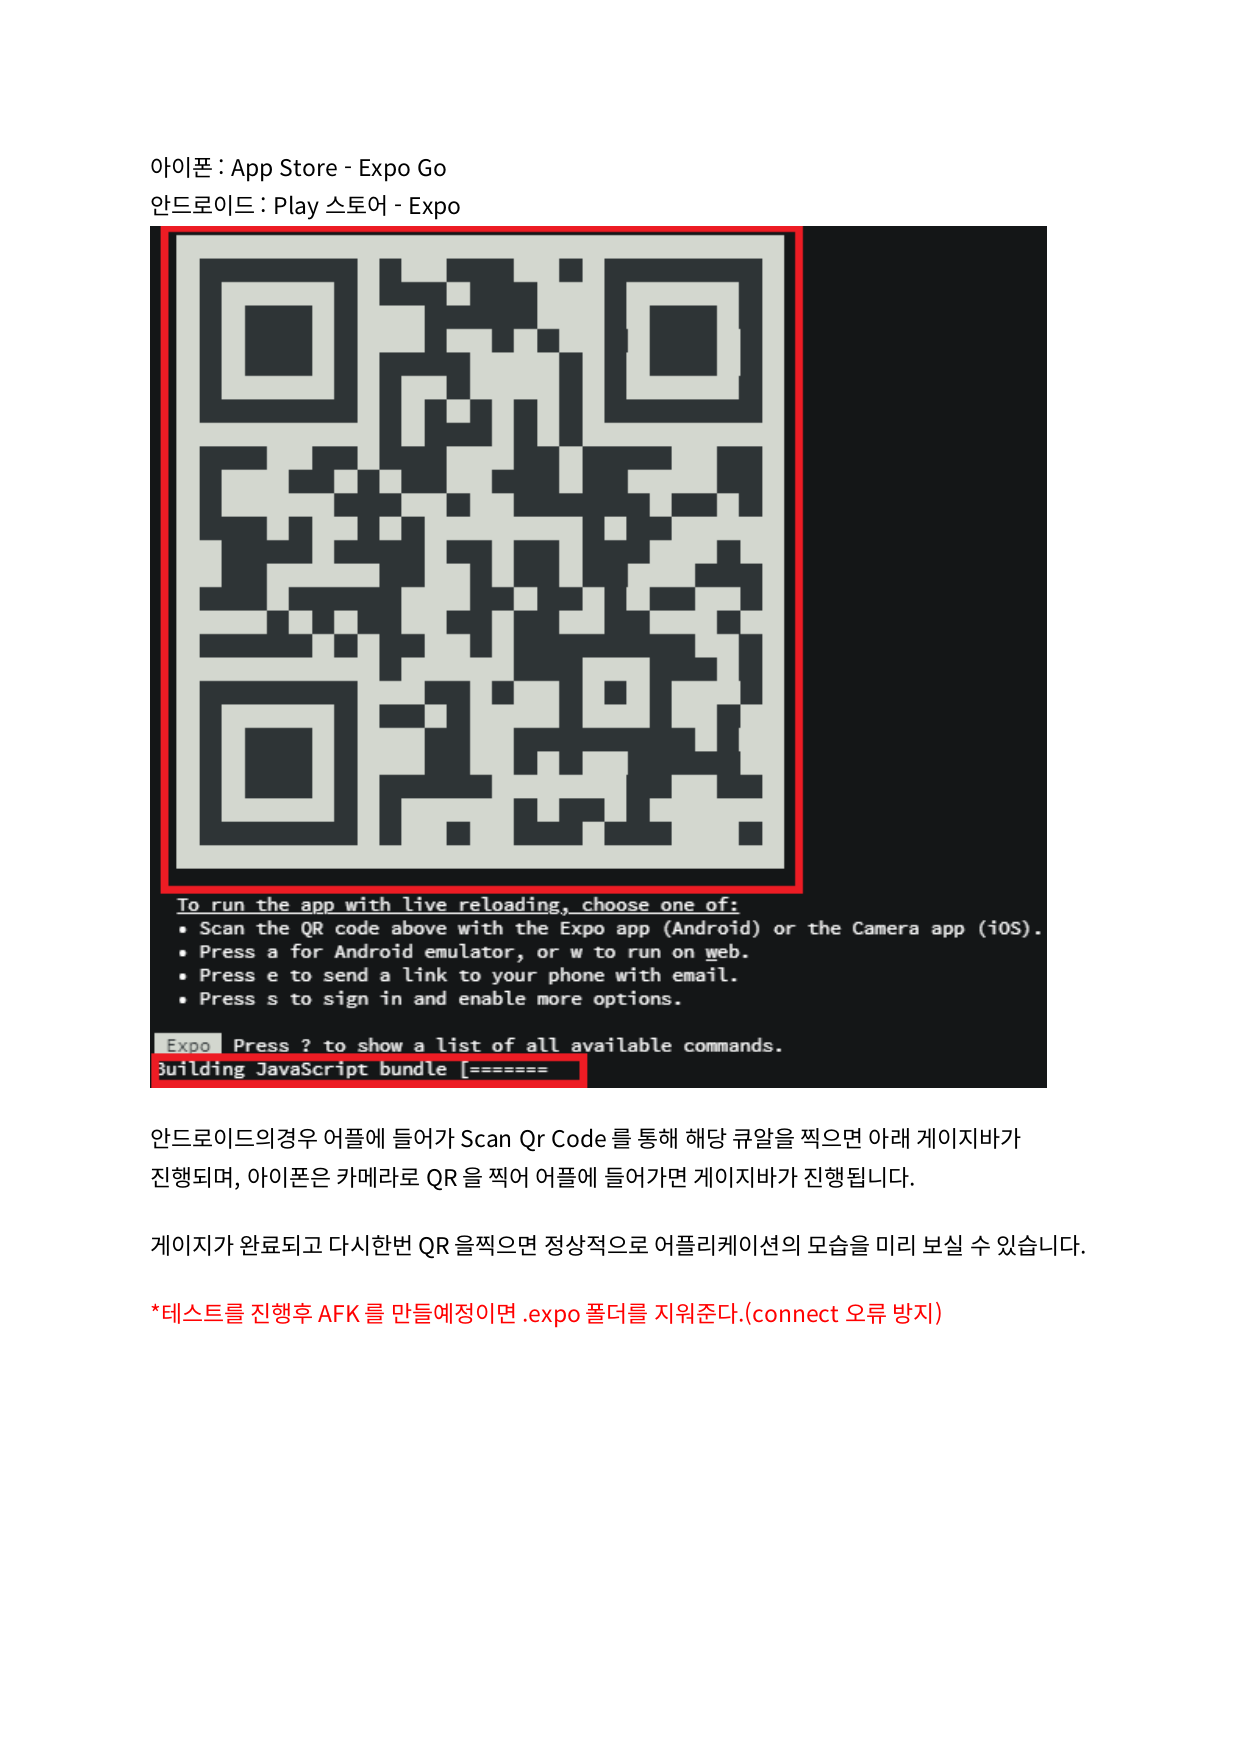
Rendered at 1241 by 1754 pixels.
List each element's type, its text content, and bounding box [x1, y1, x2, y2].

text 아이폰 : App Store - Expo Go [150, 150, 1090, 183]
text 안드로이드의경우 어플에 들어가 Scan Qr Code를 통해 해당 큐알을 찍으면 아래 게이지바가 진행되며, 아이폰은 카메라로 QR을 찍어 어플에 들어가면 게이지바가 진행됩니다. [150, 1121, 1090, 1193]
text *테스트를 진행후 AFK를 만들예정이면 .expo폴더를 지워준다.(connect 오류 방지) [150, 1296, 1090, 1329]
text 안드로이드 : Play 스토어 - Expo [150, 188, 1090, 221]
picture [150, 226, 1047, 1088]
text 게이지가 완료되고 다시한번 QR을찍으면 정상적으로 어플리케이션의 모습을 미리 보실 수 있습니다. [150, 1228, 1090, 1261]
